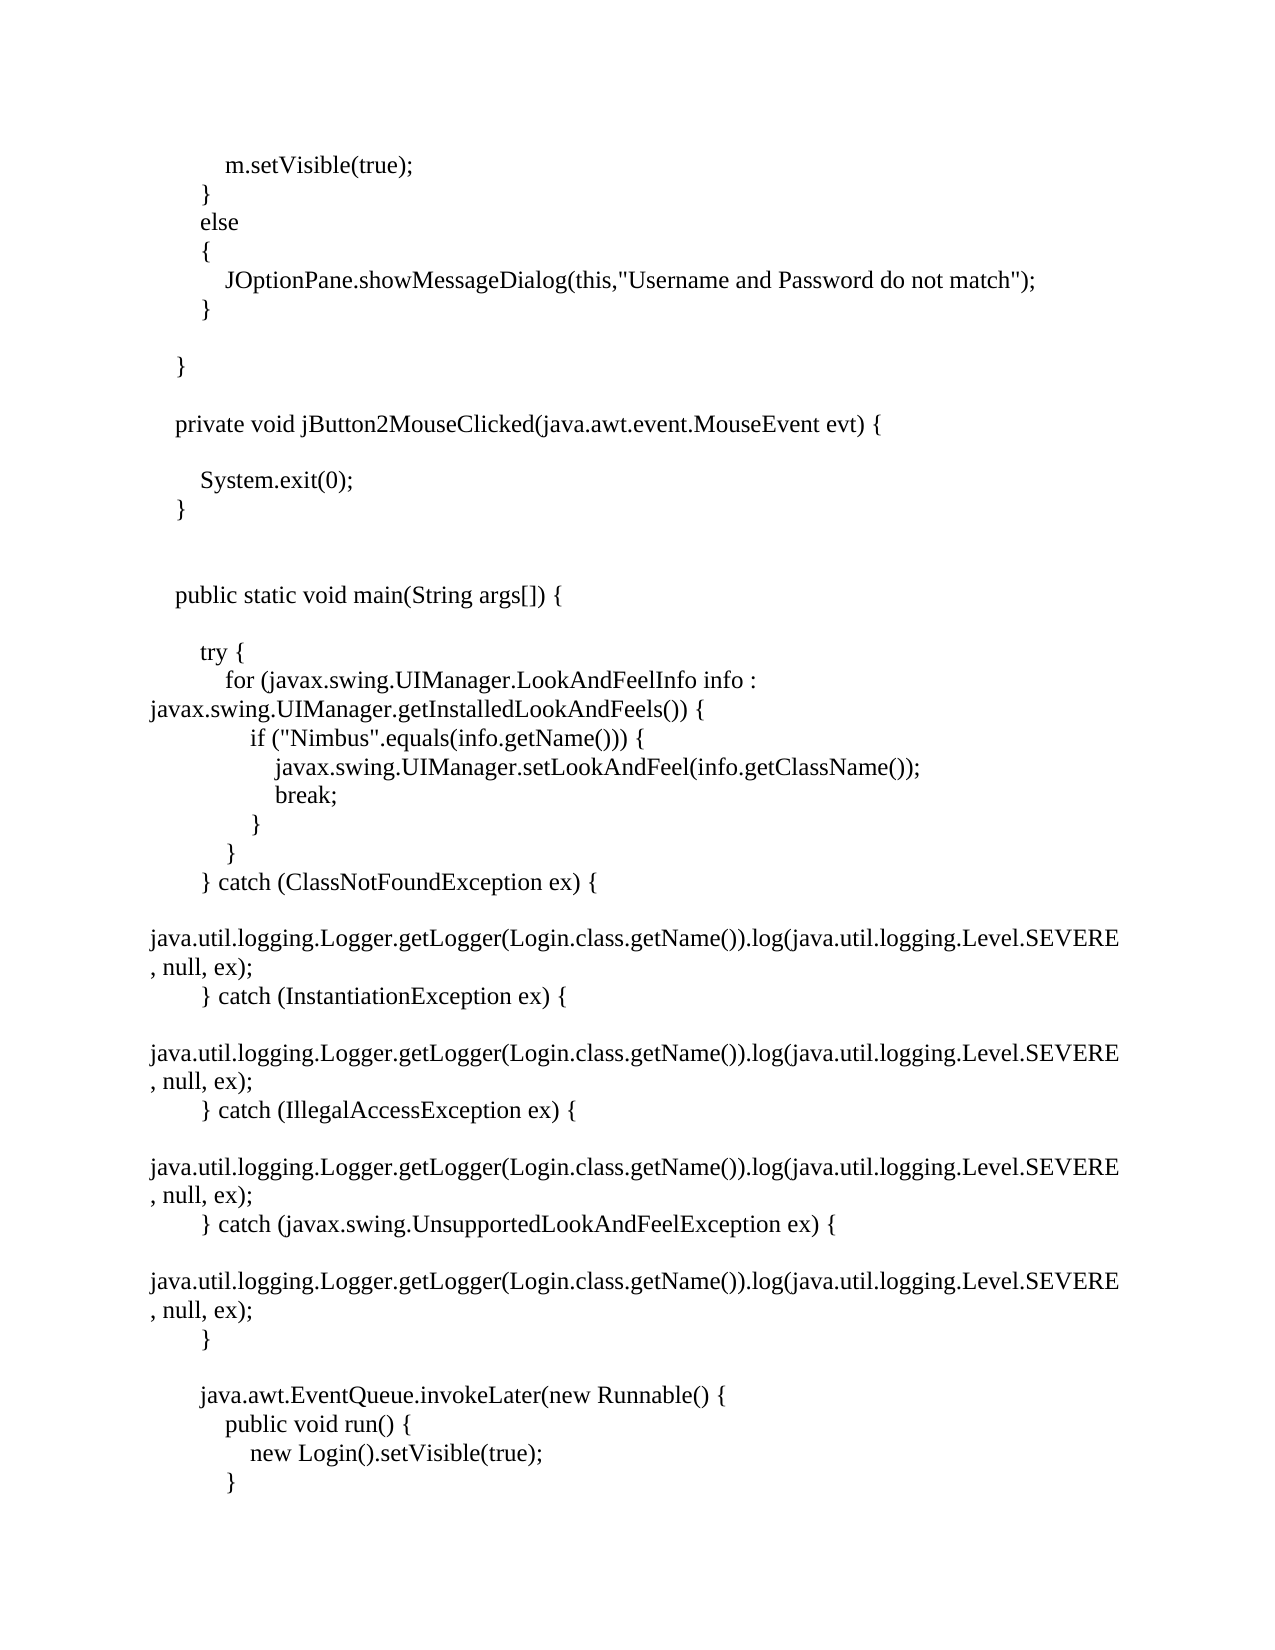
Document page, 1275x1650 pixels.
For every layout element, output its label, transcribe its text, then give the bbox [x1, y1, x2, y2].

text java.util.logging.Logger.getLogger(Login.class.getName()).log(java.util.logging.Level.SEVERE, null, ex); [150, 895, 1125, 981]
text } [150, 179, 1125, 207]
text public void run() { [150, 1409, 1125, 1438]
text java.util.logging.Logger.getLogger(Login.class.getName()).log(java.util.logging.Level.SEVERE, null, ex); [150, 1124, 1125, 1209]
text for (javax.swing.UIManager.LookAndFeelInfo info : javax.swing.UIManager.getInstalledLookAndFeels()) { [150, 665, 1125, 723]
text javax.swing.UIManager.setLookAndFeel(info.getClassName()); [150, 752, 1125, 780]
text } [150, 838, 1125, 867]
text JOptionPane.showMessageDialog(this,"Username and Password do not match"); [150, 265, 1125, 294]
text else [150, 207, 1125, 236]
text } [150, 351, 1125, 380]
text } [150, 294, 1125, 322]
text System.exit(0); [150, 466, 1125, 494]
text } catch (IllegalAccessException ex) { [150, 1095, 1125, 1124]
text java.awt.EventQueue.invokeLater(new Runnable() { [150, 1380, 1125, 1409]
text java.util.logging.Logger.getLogger(Login.class.getName()).log(java.util.logging.Level.SEVERE, null, ex); [150, 1238, 1125, 1324]
text } [150, 494, 1125, 523]
text java.util.logging.Logger.getLogger(Login.class.getName()).log(java.util.logging.Level.SEVERE, null, ex); [150, 1009, 1125, 1095]
text try { [150, 637, 1125, 665]
text } catch (javax.swing.UnsupportedLookAndFeelException ex) { [150, 1209, 1125, 1238]
text if ("Nimbus".equals(info.getName())) { [150, 723, 1125, 752]
text } [150, 809, 1125, 838]
text new Login().setVisible(true); [150, 1438, 1125, 1467]
text } catch (ClassNotFoundException ex) { [150, 867, 1125, 895]
text { [150, 236, 1125, 265]
text m.setVisible(true); [150, 150, 1125, 179]
text break; [150, 780, 1125, 809]
text private void jButton2MouseClicked(java.awt.event.MouseEvent evt) { [150, 409, 1125, 437]
text } catch (InstantiationException ex) { [150, 981, 1125, 1009]
text } [150, 1324, 1125, 1352]
text public static void main(String args[]) { [150, 580, 1125, 608]
text } [150, 1467, 1125, 1495]
